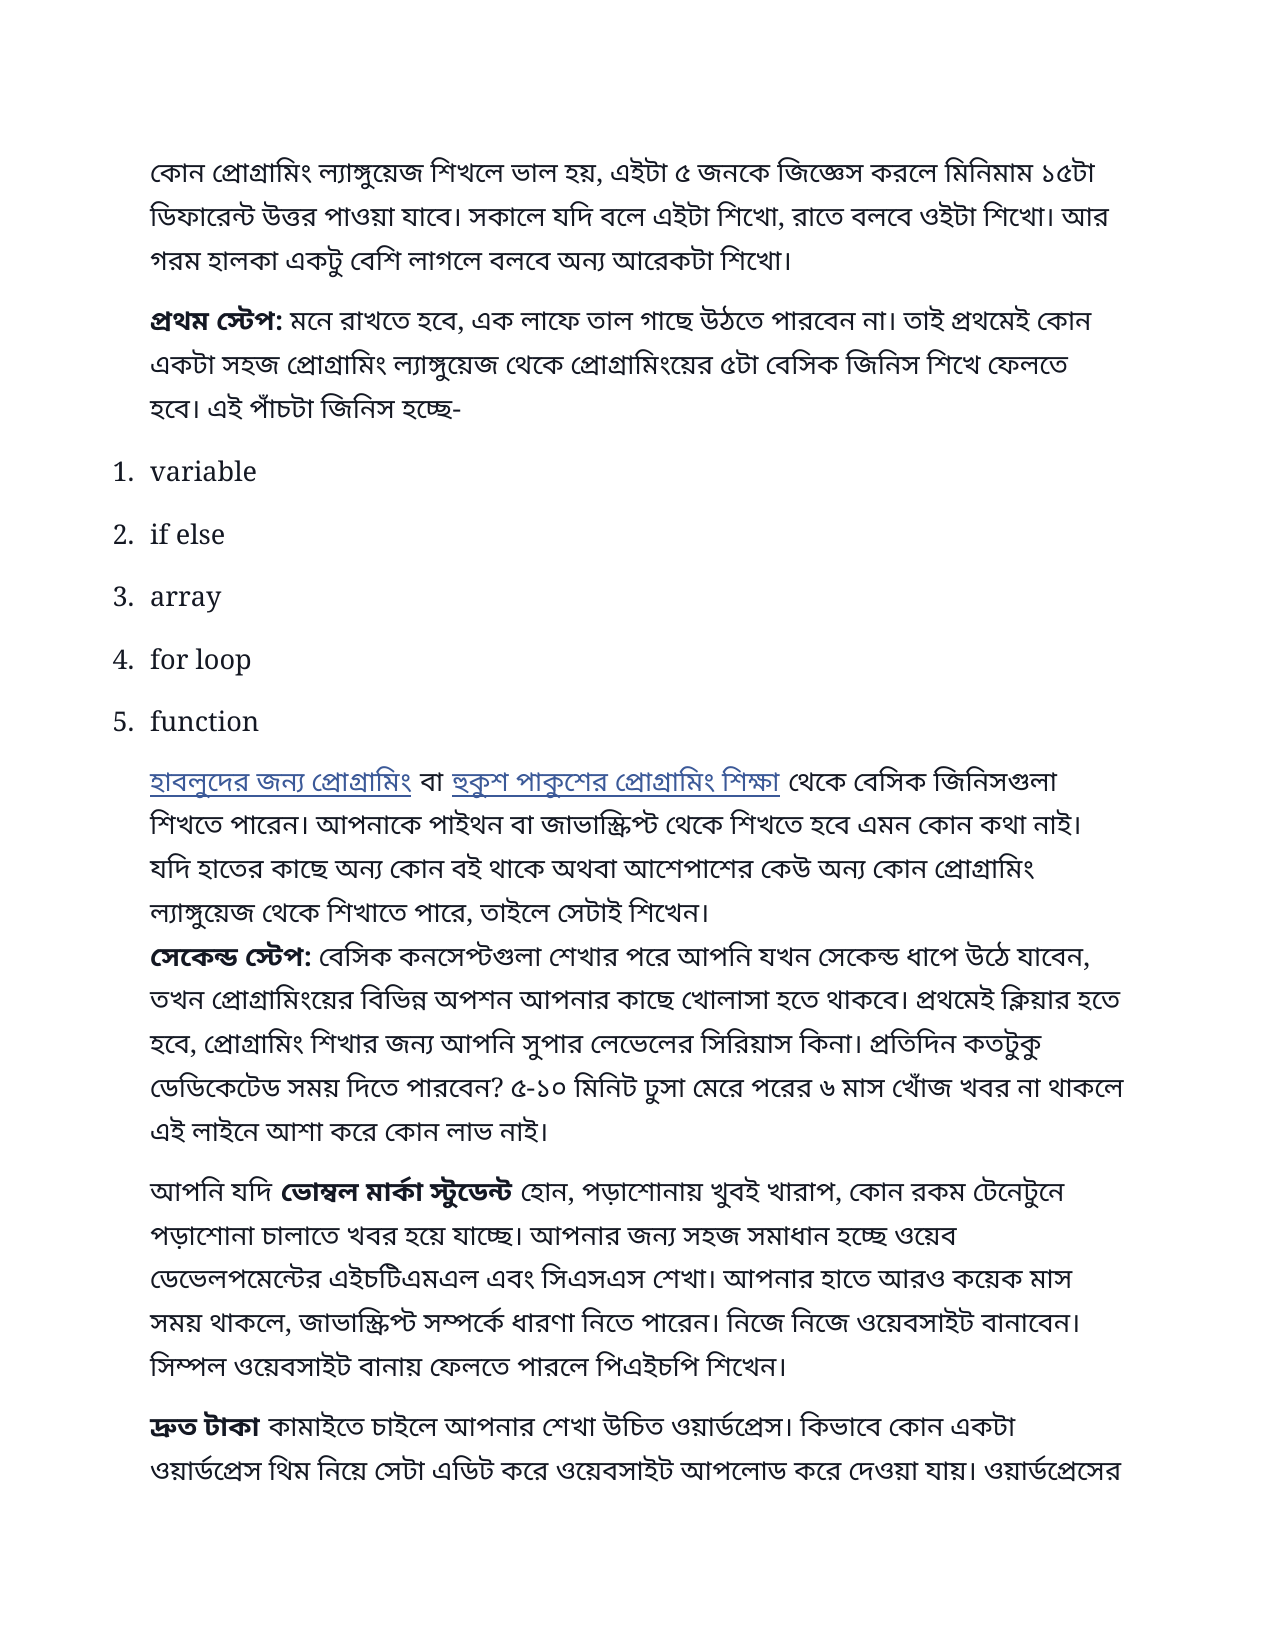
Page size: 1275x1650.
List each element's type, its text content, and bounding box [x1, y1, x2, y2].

list array [112, 571, 1125, 614]
text কোন প্রোগ্রামিং ল্যাঙ্গুয়েজ শিখলে ভাল হয়, এইটা ৫ জনকে জিজ্ঞেস করলে মিনিমাম ১৫টা ডিফারেন্ট উত্তর পাওয়া যাবে। সকালে যদি বলে এইটা শিখো, রাতে বলবে ওইটা শিখো। আর গরম হালকা একটু বেশি লাগলে বলবে অন্য আরেকটা শিখো। [150, 150, 1125, 281]
list function [112, 696, 1125, 739]
text সেকেন্ড স্টেপ: বেসিক কনসেপ্টগুলা শেখার পরে আপনি যখন সেকেন্ড ধাপে উঠে যাবেন, তখন প্রোগ্রামিংয়ের বিভিন্ন অপশন আপনার কাছে খোলাসা হতে থাকবে। প্রথমেই ক্লিয়ার হতে হবে, প্রোগ্রামিং শিখার জন্য আপনি সুপার লেভেলের সিরিয়াস কিনা। প্রতিদিন কতটুকু ডেডিকেটেড সময় দিতে পারবেন? ৫-১০ মিনিট ঢুসা মেরে পরের ৬ মাস খোঁজ খবর না থাকলে এই লাইনে আশা করে কোন লাভ নাই। [150, 933, 1125, 1152]
list for loop [112, 633, 1125, 677]
text হাবলুদের জন্য প্রোগ্রামিং বা হুকুশ পাকুশের প্রোগ্রামিং শিক্ষা থেকে বেসিক জিনিসগুলা শিখতে পারেন। আপনাকে পাইথন বা জাভাস্ক্রিপ্ট থেকে শিখতে হবে এমন কোন কথা নাই। যদি হাতের কাছে অন্য কোন বই থাকে অথবা আশেপাশের কেউ অন্য কোন প্রোগ্রামিং ল্যাঙ্গুয়েজ থেকে শিখাতে পারে, তাইলে সেটাই শিখেন। [150, 758, 1125, 933]
list if else [112, 508, 1125, 552]
text প্রথম স্টেপ: মনে রাখতে হবে, এক লাফে তাল গাছে উঠতে পারবেন না। তাই প্রথমেই কোন একটা সহজ প্রোগ্রামিং ল্যাঙ্গুয়েজ থেকে প্রোগ্রামিংয়ের ৫টা বেসিক জিনিস শিখে ফেলতে হবে। এই পাঁচটা জিনিস হচ্ছে- [150, 298, 1125, 429]
text আপনি যদি ভোম্বল মার্কা স্টুডেন্ট হোন, পড়াশোনায় খুবই খারাপ, কোন রকম টেনেটুনে পড়াশোনা চালাতে খবর হয়ে যাচ্ছে। আপনার জন্য সহজ সমাধান হচ্ছে ওয়েব ডেভেলপমেন্টের এইচটিএমএল এবং সিএসএস শেখা। আপনার হাতে আরও কয়েক মাস সময় থাকলে, জাভাস্ক্রিপ্ট সম্পর্কে ধারণা নিতে পারেন। নিজে নিজে ওয়েবসাইট বানাবেন। সিম্পল ওয়েবসাইট বানায় ফেলতে পারলে পিএইচপি শিখেন। [150, 1169, 1125, 1387]
list variable [112, 446, 1125, 489]
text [150, 1404, 1125, 1492]
